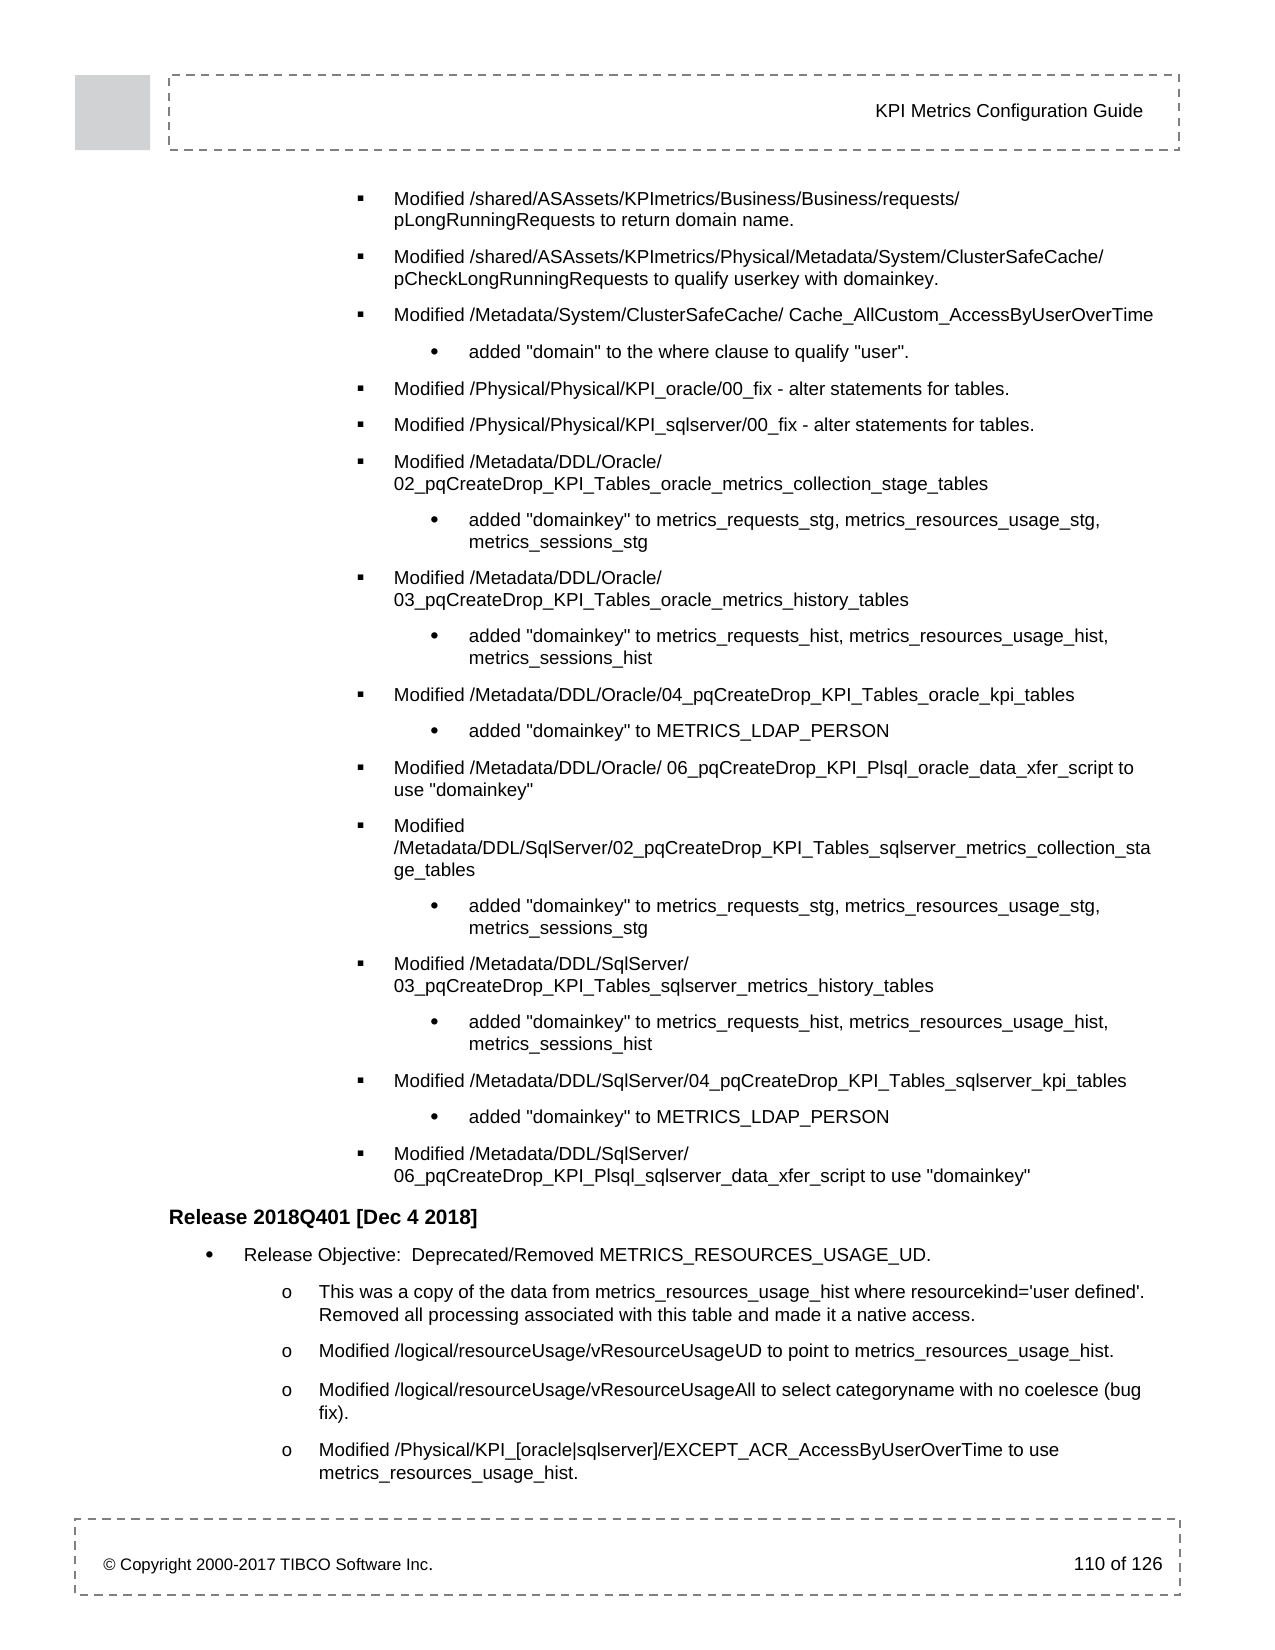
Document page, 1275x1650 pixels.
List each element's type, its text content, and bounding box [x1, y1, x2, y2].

list Modified /shared/ASAssets/KPImetrics/Physical/Metadata/System/ClusterSafeCache/ pCheckLongRunningRequests to qualify userkey with domainkey. [356, 246, 1161, 289]
list Modified /Physical/KPI_[oracle|sqlserver]/EXCEPT_ACR_AccessByUserOverTime to use metrics_resources_usage_hist. [281, 1438, 1161, 1483]
list Modified /Metadata/DDL/Oracle/ 06_pqCreateDrop_KPI_Plsql_oracle_data_xfer_script to use "domainkey" [356, 757, 1161, 800]
subtitle Release 2018Q401 [Dec 4 2018] [169, 1205, 1162, 1229]
list Modified /Metadata/DDL/SqlServer/ 06_pqCreateDrop_KPI_Plsql_sqlserver_data_xfer_script to use "domainkey" [356, 1143, 1161, 1186]
list Modified /Metadata/DDL/SqlServer/02_pqCreateDrop_KPI_Tables_sqlserver_metrics_collection_stage_tables [356, 815, 1161, 880]
list Modified /Physical/Physical/KPI_oracle/00_fix - alter statements for tables. [356, 377, 1161, 399]
list added "domainkey" to METRICS_LDAP_PERSON [431, 1106, 1161, 1128]
list Modified /Metadata/System/ClusterSafeCache/ Cache_AllCustom_AccessByUserOverTime [356, 304, 1161, 326]
list This was a copy of the data from metrics_resources_usage_hist where resourcekind='user defined'. Removed all processing associated with this table and made it a native access. [281, 1281, 1161, 1325]
list Modified /Physical/Physical/KPI_sqlserver/00_fix - alter statements for tables. [356, 414, 1161, 436]
list added "domainkey" to metrics_requests_hist, metrics_resources_usage_hist, metrics_sessions_hist [431, 625, 1161, 668]
list Modified /Metadata/DDL/SqlServer/04_pqCreateDrop_KPI_Tables_sqlserver_kpi_tables [356, 1069, 1161, 1091]
list Modified /Metadata/DDL/Oracle/ 02_pqCreateDrop_KPI_Tables_oracle_metrics_collection_stage_tables [356, 451, 1161, 494]
list added "domainkey" to metrics_requests_hist, metrics_resources_usage_hist, metrics_sessions_hist [431, 1011, 1161, 1054]
list Modified /Metadata/DDL/SqlServer/ 03_pqCreateDrop_KPI_Tables_sqlserver_metrics_history_tables [356, 953, 1161, 996]
list added "domainkey" to metrics_requests_stg, metrics_resources_usage_stg, metrics_sessions_stg [431, 895, 1161, 938]
list Modified /shared/ASAssets/KPImetrics/Business/Business/requests/ pLongRunningRequests to return domain name. [356, 187, 1161, 231]
list Release Objective: Deprecated/Removed METRICS_RESOURCES_USAGE_UD. [206, 1244, 1161, 1266]
list Modified /logical/resourceUsage/vResourceUsageAll to select categoryname with no coelesce (bug fix). [281, 1378, 1161, 1423]
list added "domainkey" to metrics_requests_stg, metrics_resources_usage_stg, metrics_sessions_stg [431, 509, 1161, 552]
list Modified /Metadata/DDL/Oracle/04_pqCreateDrop_KPI_Tables_oracle_kpi_tables [356, 683, 1161, 705]
list Modified /Metadata/DDL/Oracle/ 03_pqCreateDrop_KPI_Tables_oracle_metrics_history_tables [356, 567, 1161, 610]
list Modified /logical/resourceUsage/vResourceUsageUD to point to metrics_resources_usage_hist. [281, 1340, 1161, 1363]
list added "domainkey" to METRICS_LDAP_PERSON [431, 720, 1161, 742]
list added "domain" to the where clause to qualify "user". [431, 341, 1161, 362]
